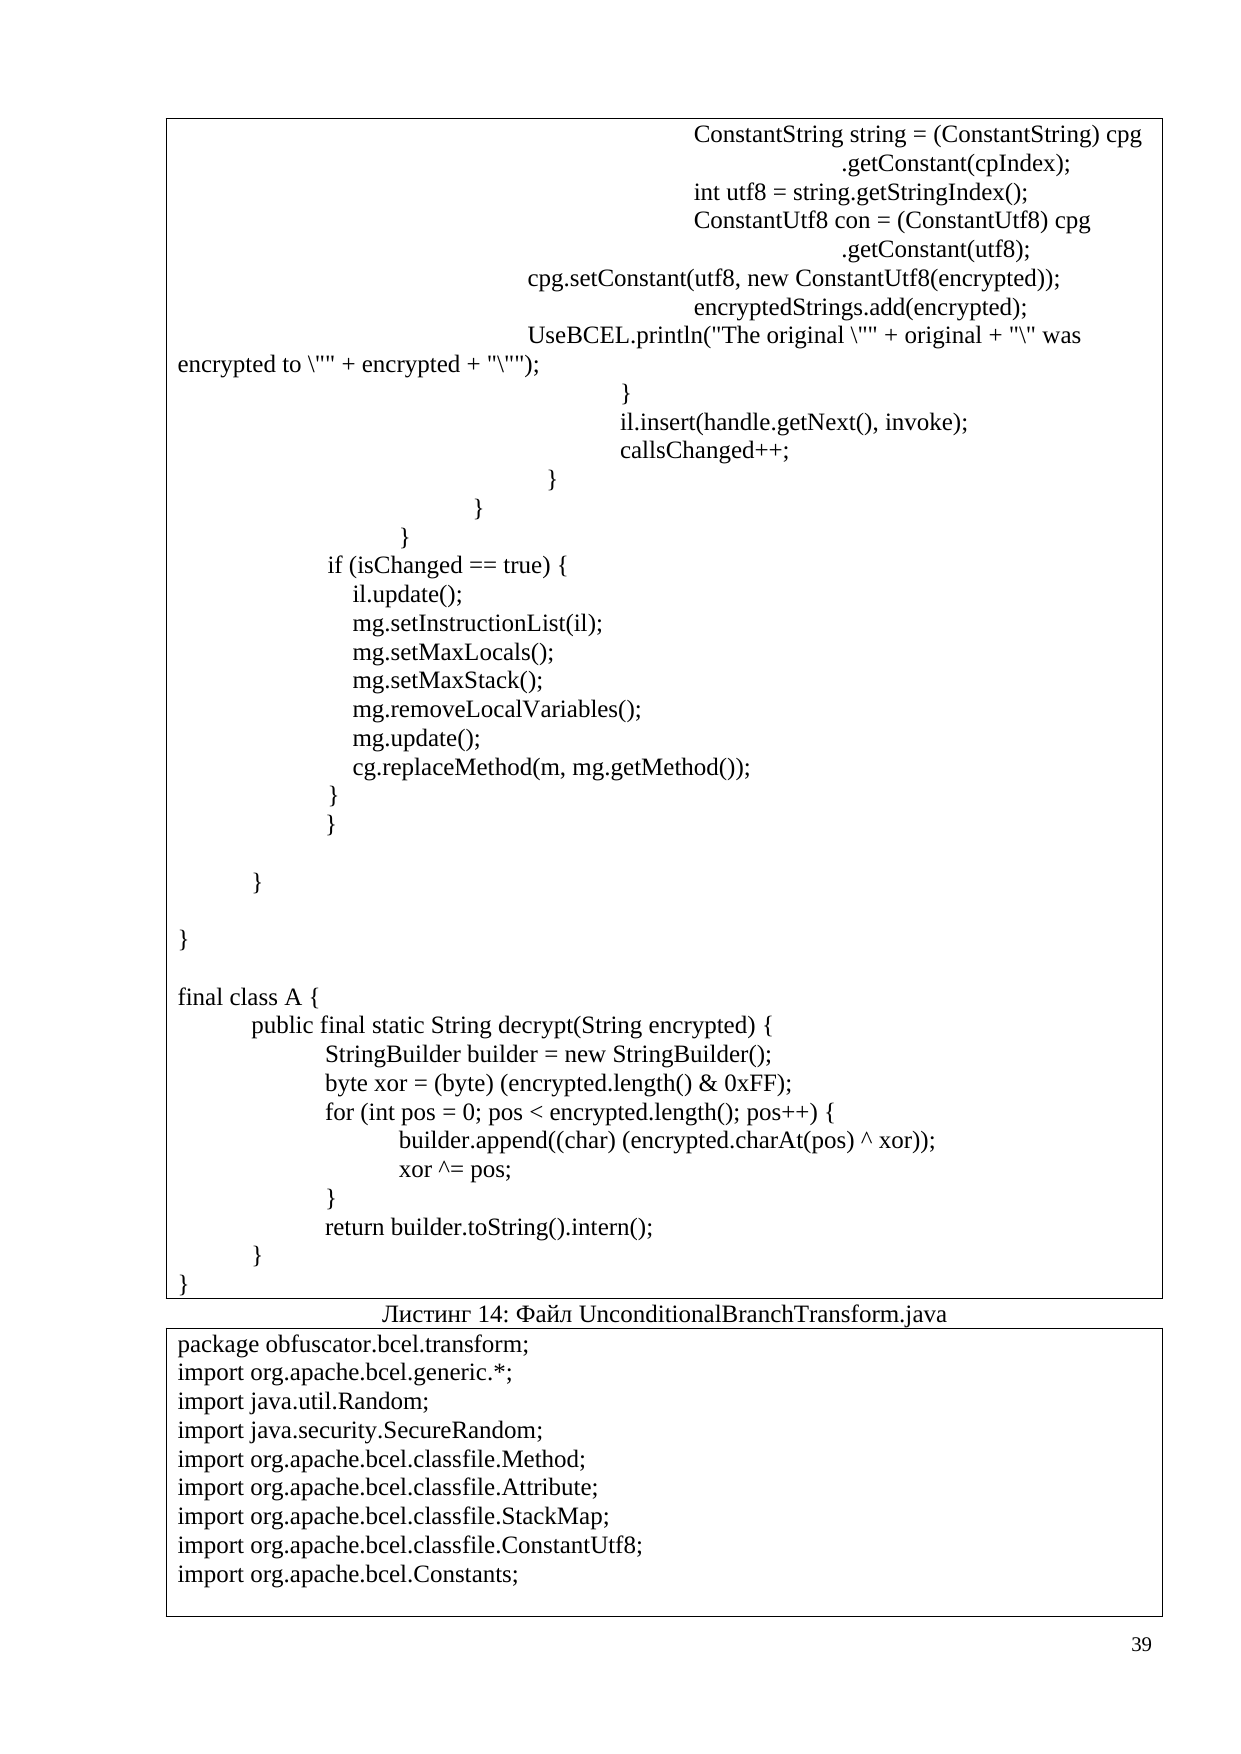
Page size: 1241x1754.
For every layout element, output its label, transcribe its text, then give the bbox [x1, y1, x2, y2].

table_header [167, 119, 1162, 1298]
text Листинг 14: Файл UnconditionalBranchTransform.java [177, 1299, 1152, 1328]
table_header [167, 1329, 1162, 1616]
